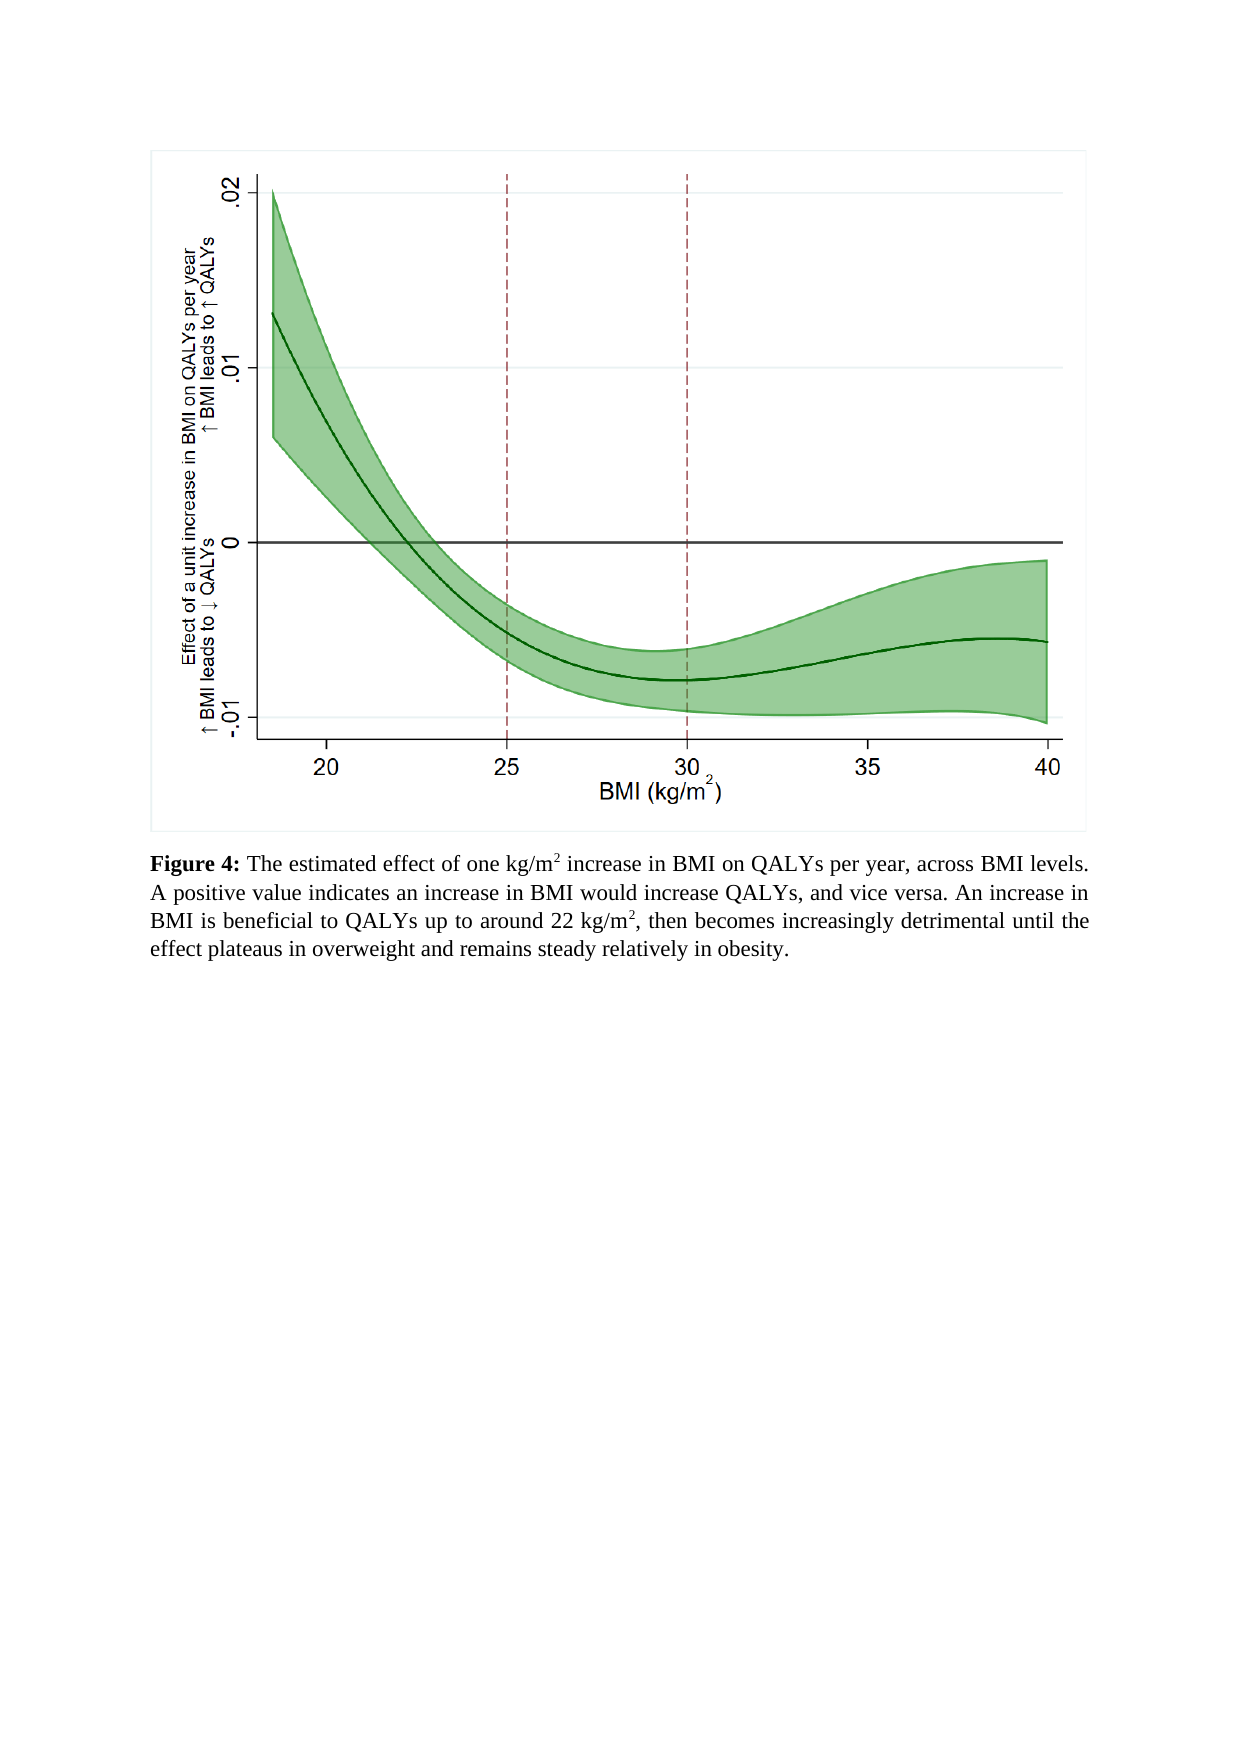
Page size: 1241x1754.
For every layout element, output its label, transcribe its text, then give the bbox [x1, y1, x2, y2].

picture [150, 150, 1087, 832]
text Figure 4: The estimated effect of one kg/m2 increase in BMI on QALYs per year, across BMI levels. A positive value indicates an increase in BMI would increase QALYs, and vice versa. An increase in BMI is beneficial to QALYs up to around 22 kg/m2, then becomes increasingly detrimental until the effect plateaus in overweight and remains steady relatively in obesity. [150, 850, 1090, 962]
